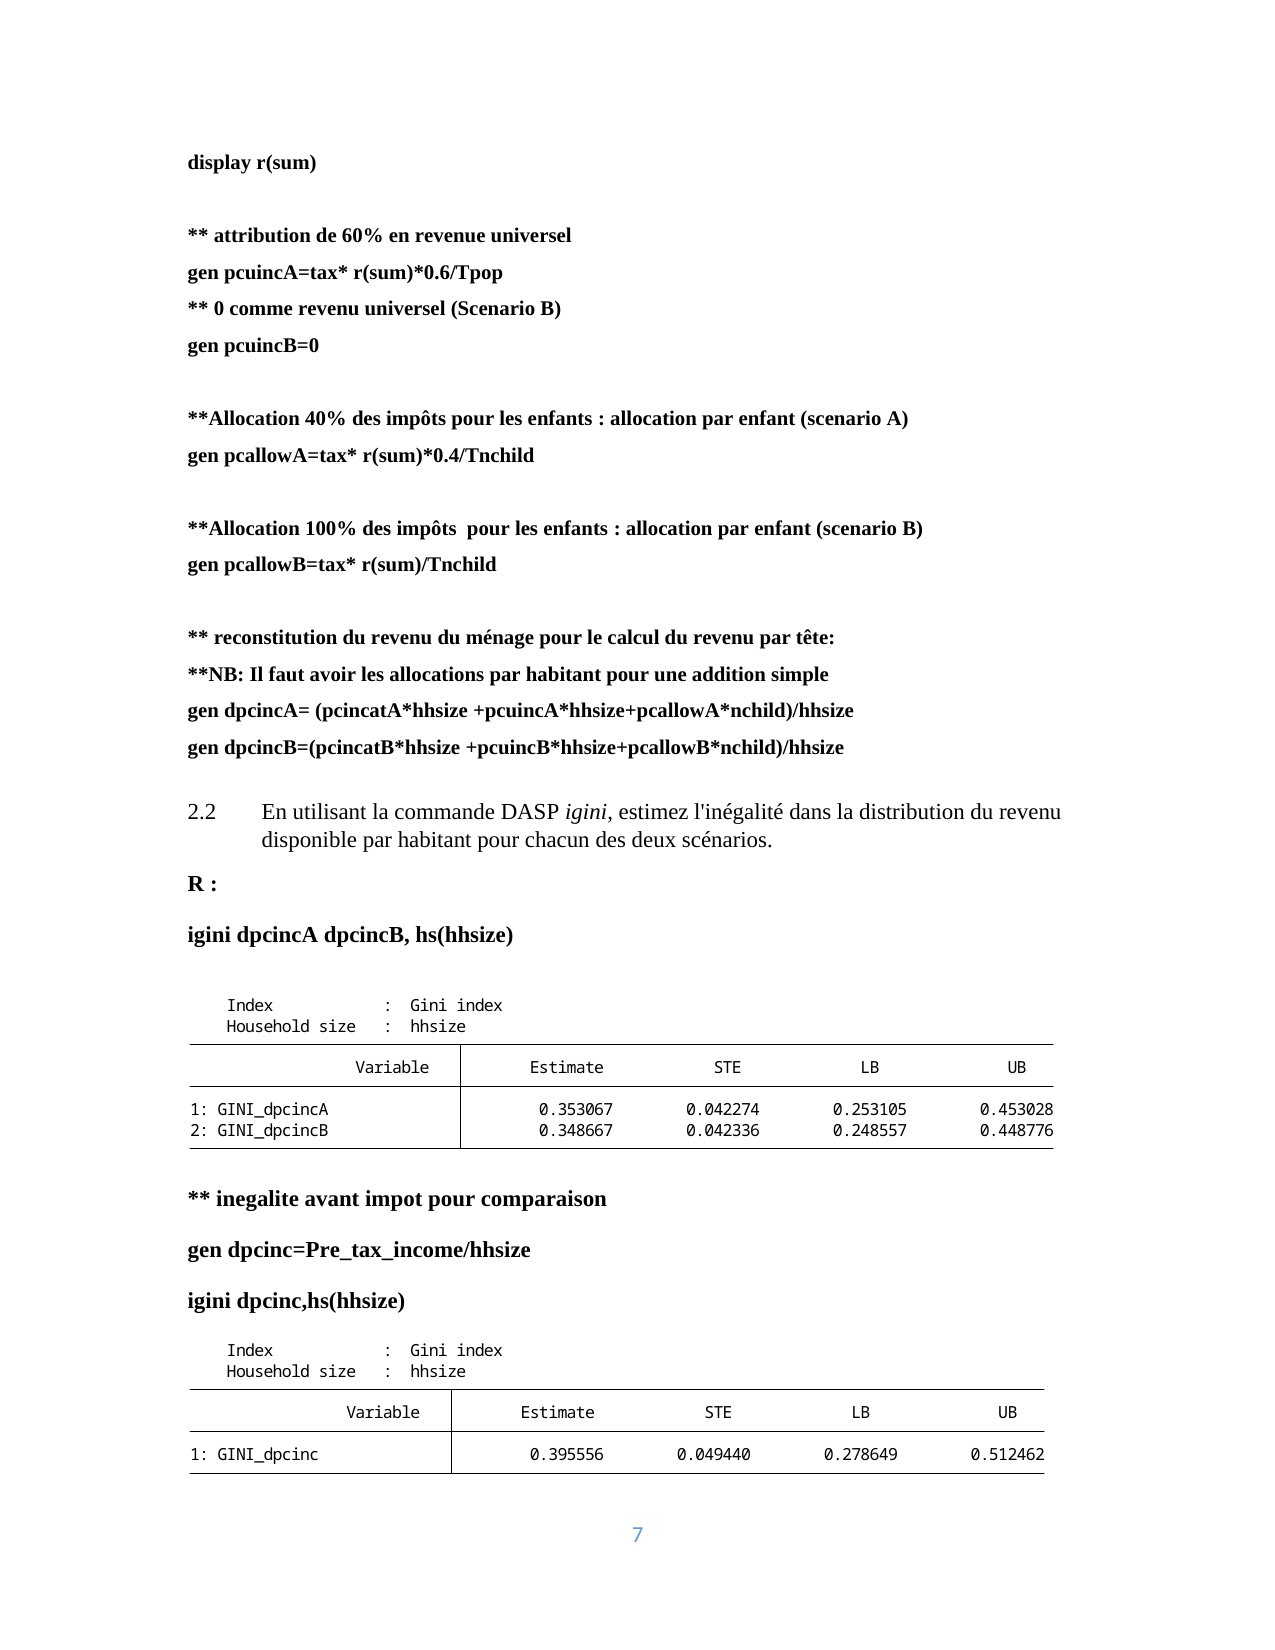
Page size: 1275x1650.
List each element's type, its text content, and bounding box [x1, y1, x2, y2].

text **Allocation 40% des impôts pour les enfants : allocation par enfant (scenario A) [187, 406, 1087, 430]
text R : [187, 870, 1087, 897]
text igini dpcinc,hs(hhsize) [187, 1287, 1087, 1314]
text gen pcuincB=0 [187, 333, 1087, 357]
text ** inegalite avant impot pour comparaison [187, 1185, 1087, 1212]
text igini dpcincA dpcincB, hs(hhsize) [187, 921, 1087, 948]
text **NB: Il faut avoir les allocations par habitant pour une addition simple [187, 662, 1087, 686]
text gen dpcincA= (pcincatA*hhsize +pcuincA*hhsize+pcallowA*nchild)/hhsize [187, 698, 1087, 722]
text display r(sum) [187, 150, 1087, 174]
text gen pcuincA=tax* r(sum)*0.6/Tpop [187, 260, 1087, 284]
text gen dpcinc=Pre_tax_income/hhsize [187, 1236, 1087, 1263]
text ** reconstitution du revenu du ménage pour le calcul du revenu par tête: [187, 625, 1087, 649]
text gen pcallowB=tax* r(sum)/Tnchild [187, 552, 1087, 576]
text gen pcallowA=tax* r(sum)*0.4/Tnchild [187, 442, 1087, 467]
text 2.2 En utilisant la commande DASP igini, estimez l'inégalité dans la distribution du revenu disponible par habitant pour chacun des deux scénarios. [187, 798, 1087, 852]
text gen dpcincB=(pcincatB*hhsize +pcuincB*hhsize+pcallowB*nchild)/hhsize [187, 735, 1087, 759]
text ** attribution de 60% en revenue universel [187, 223, 1087, 247]
text **Allocation 100% des impôts pour les enfants : allocation par enfant (scenario B) [187, 516, 1087, 540]
text ** 0 comme revenu universel (Scenario B) [187, 296, 1087, 320]
